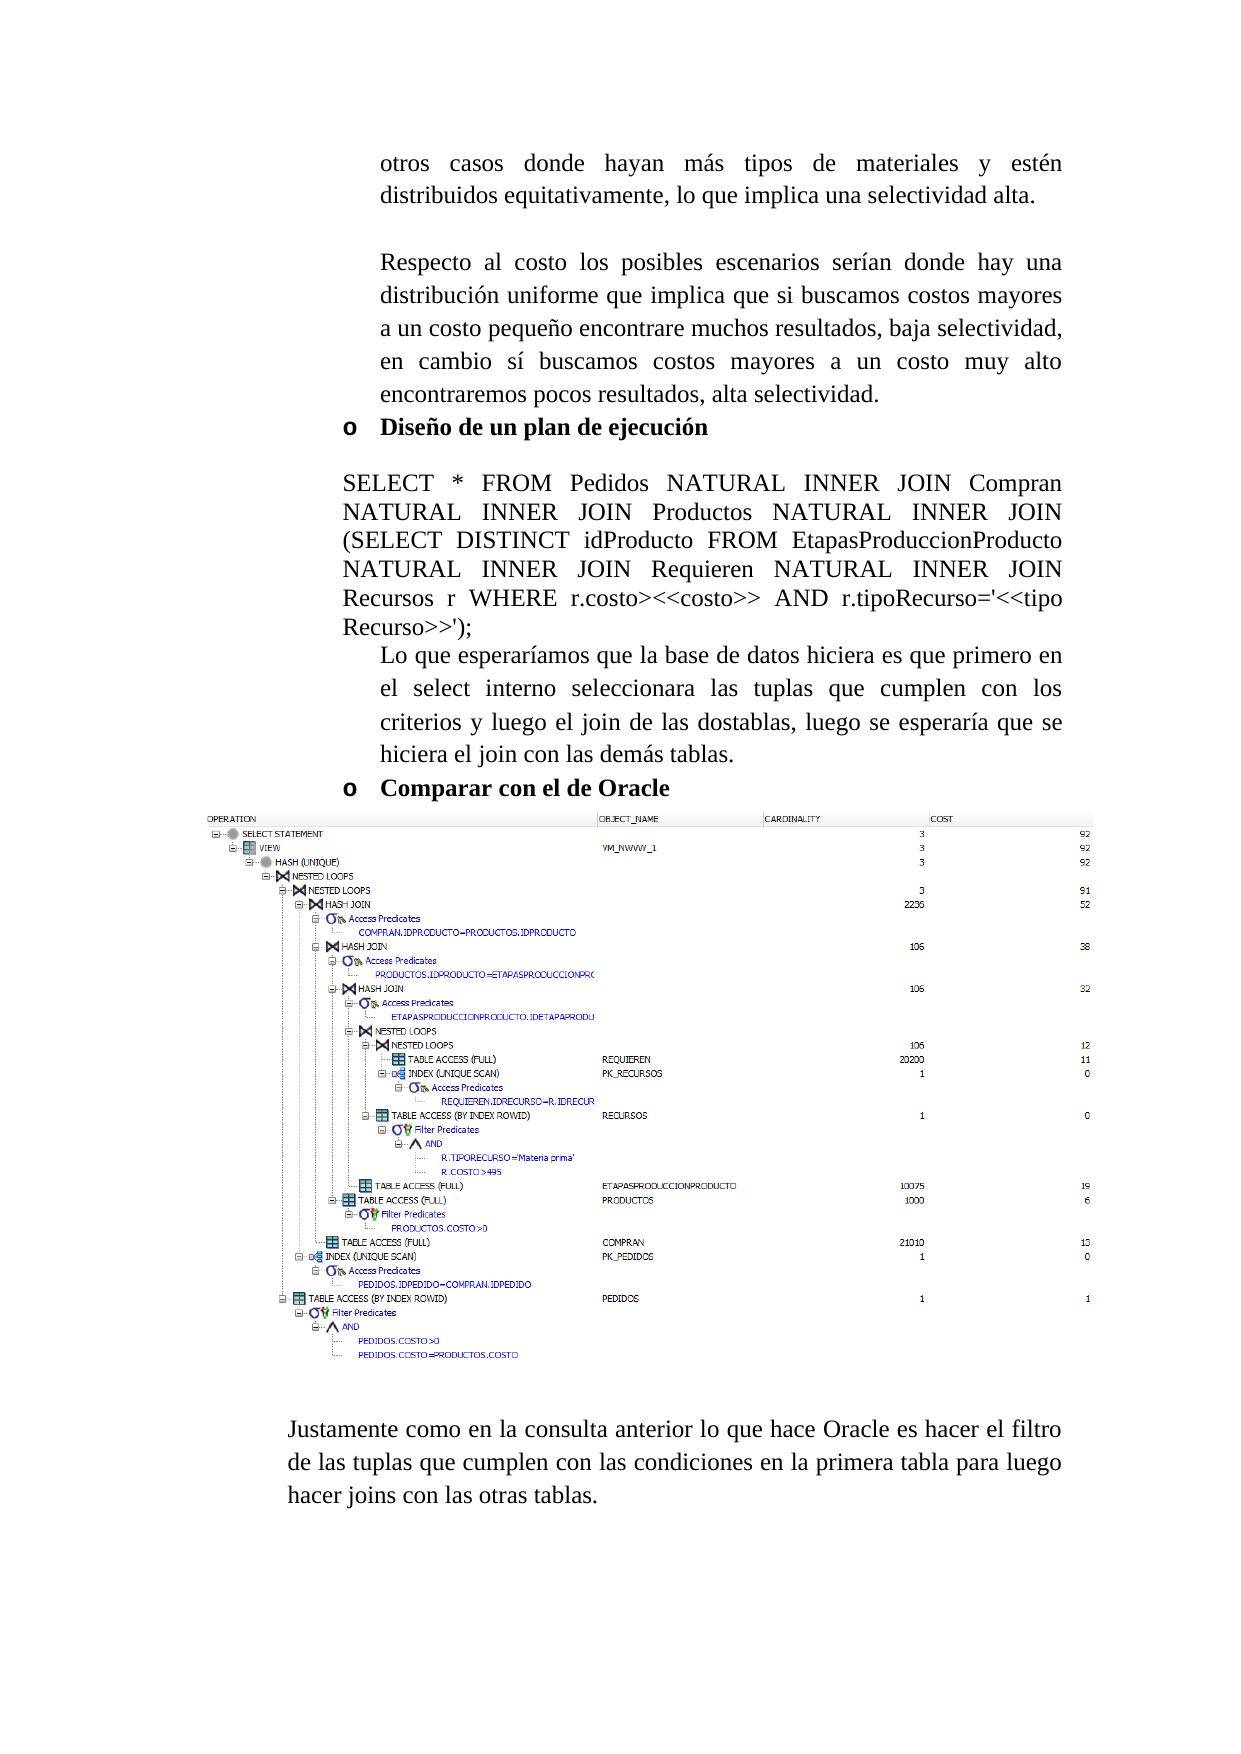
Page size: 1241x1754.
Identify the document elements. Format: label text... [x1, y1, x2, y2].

list Lo que esperaríamos que la base de datos hiciera es que primero en el select interno seleccionara las tuplas que cumplen con los criterios y luego el join de las dostablas, luego se esperaría que se hiciera el join con las demás tablas. [380, 641, 1063, 768]
list Justamente como en la consulta anterior lo que hace Oracle es hacer el filtro de las tuplas que cumplen con las condiciones en la primera tabla para luego hacer joins con las otras tablas. [287, 1414, 1063, 1509]
text SELECT * FROM Pedidos NATURAL INNER JOIN Compran NATURAL INNER JOIN Productos NATURAL INNER JOIN (SELECT DISTINCT idProducto FROM EtapasProduccionProducto NATURAL INNER JOIN Requieren NATURAL INNER JOIN Recursos r WHERE r.costo><<costo>> AND r.tipoRecurso='<<tipo Recurso>>'); [342, 468, 1063, 641]
list Diseño de un plan de ejecución [342, 412, 1063, 443]
list Respecto al costo los posibles escenarios serían donde hay una distribución uniforme que implica que si buscamos costos mayores a un costo pequeño encontrare muchos resultados, baja selectividad, en cambio sí buscamos costos mayores a un costo muy alto encontraremos pocos resultados, alta selectividad. [380, 247, 1063, 407]
picture [207, 812, 1094, 1372]
list Comparar con el de Oracle [342, 773, 1063, 803]
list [380, 148, 1063, 209]
